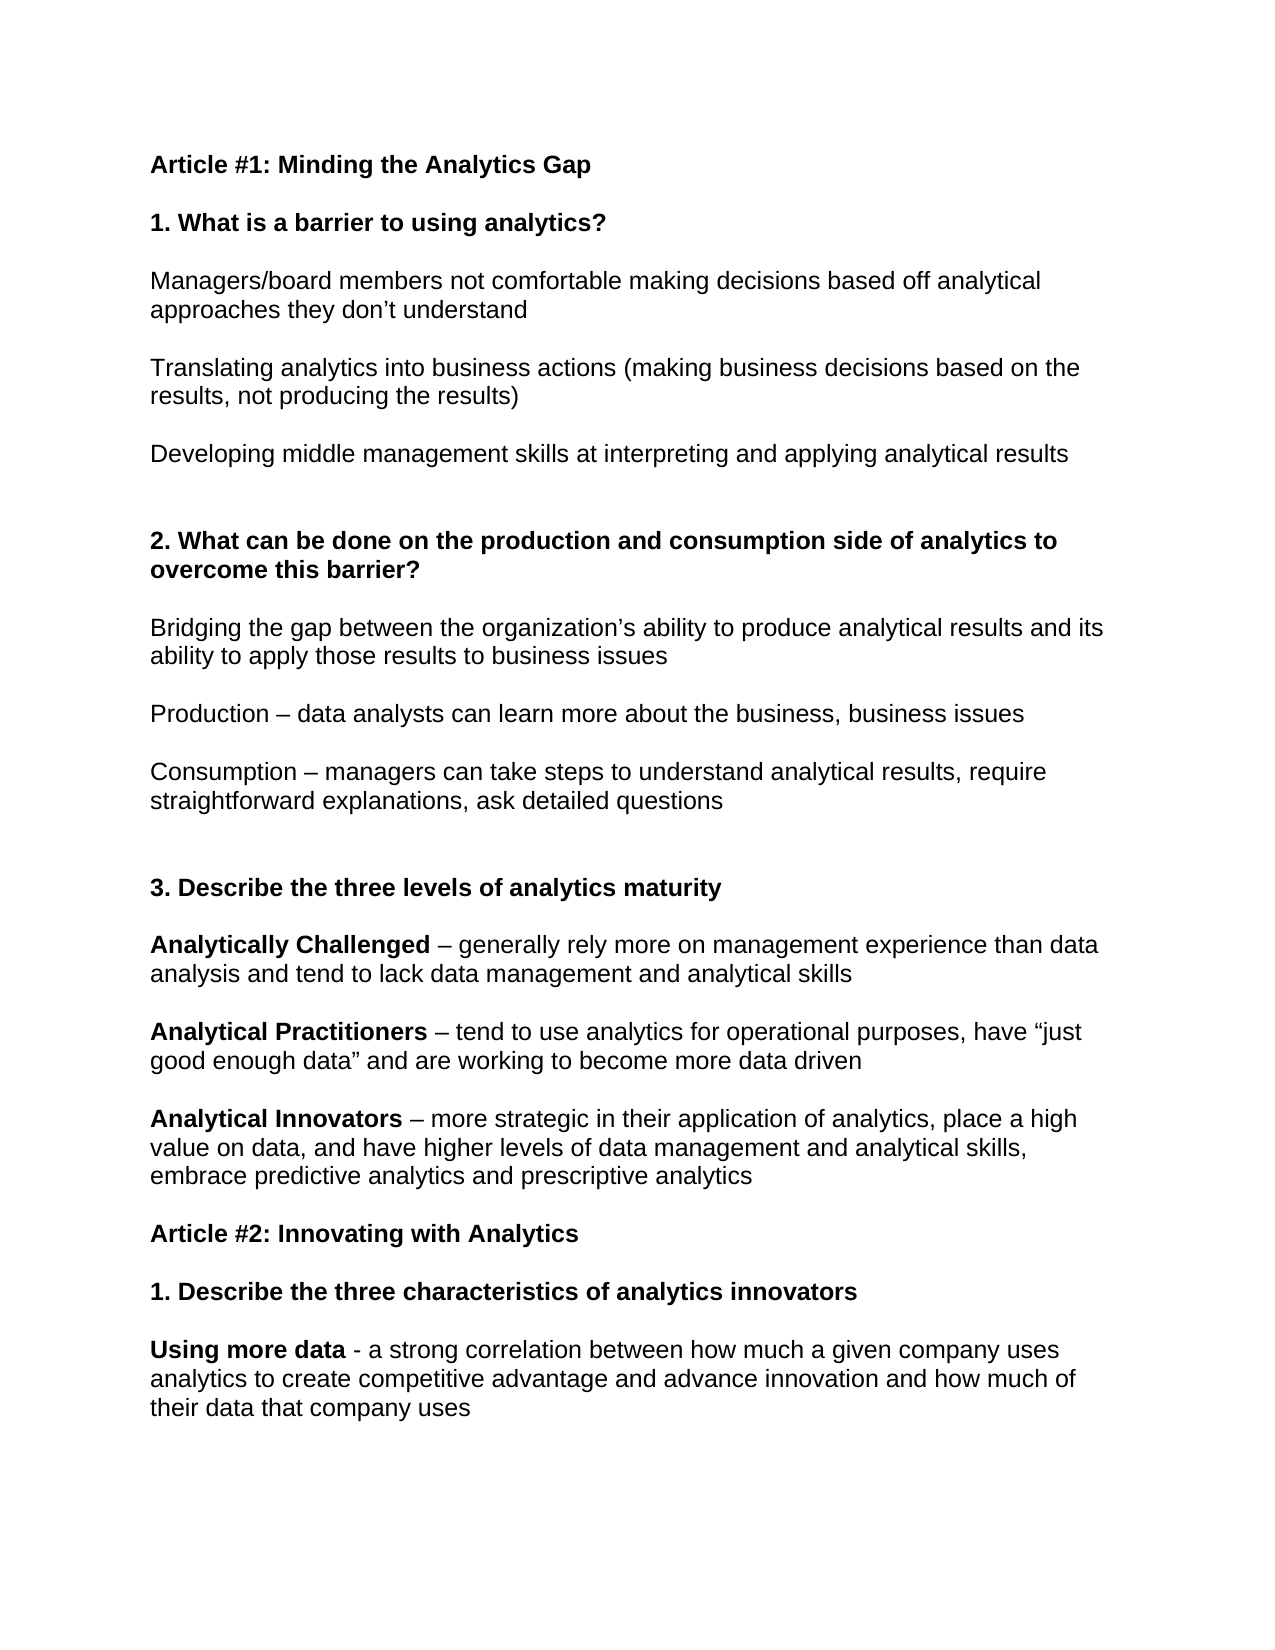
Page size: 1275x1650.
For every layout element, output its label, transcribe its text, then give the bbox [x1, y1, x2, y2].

text 3. Describe the three levels of analytics maturity [150, 844, 1125, 901]
text 1. What is a barrier to using analytics? [150, 208, 1125, 237]
text 2. What can be done on the production and consumption side of analytics to overcome this barrier? [150, 497, 1125, 583]
text Managers/board members not comfortable making decisions based off analytical approaches they don’t understand [150, 266, 1125, 323]
text Analytically Challenged – generally rely more on management experience than data analysis and tend to lack data management and analytical skills [150, 930, 1125, 988]
text Article #2: Innovating with Analytics [150, 1219, 1125, 1248]
text Analytical Innovators – more strategic in their application of analytics, place a high value on data, and have higher levels of data management and analytical skills, embrace predictive analytics and prescriptive analytics [150, 1104, 1125, 1190]
text Using more data - a strong correlation between how much a given company uses analytics to create competitive advantage and advance innovation and how much of their data that company uses [150, 1335, 1125, 1421]
text Bridging the gap between the organization’s ability to produce analytical results and its ability to apply those results to business issues [150, 612, 1125, 670]
text Developing middle management skills at interpreting and applying analytical results [150, 439, 1125, 468]
text Translating analytics into business actions (making business decisions based on the results, not producing the results) [150, 352, 1125, 410]
text Analytical Practitioners – tend to use analytics for operational purposes, have “just good enough data” and are working to become more data driven [150, 1017, 1125, 1074]
text Article #1: Minding the Analytics Gap [150, 150, 1125, 179]
text 1. Describe the three characteristics of analytics innovators [150, 1277, 1125, 1306]
text Production – data analysts can learn more about the business, business issues [150, 699, 1125, 728]
text Consumption – managers can take steps to understand analytical results, require straightforward explanations, ask detailed questions [150, 757, 1125, 814]
